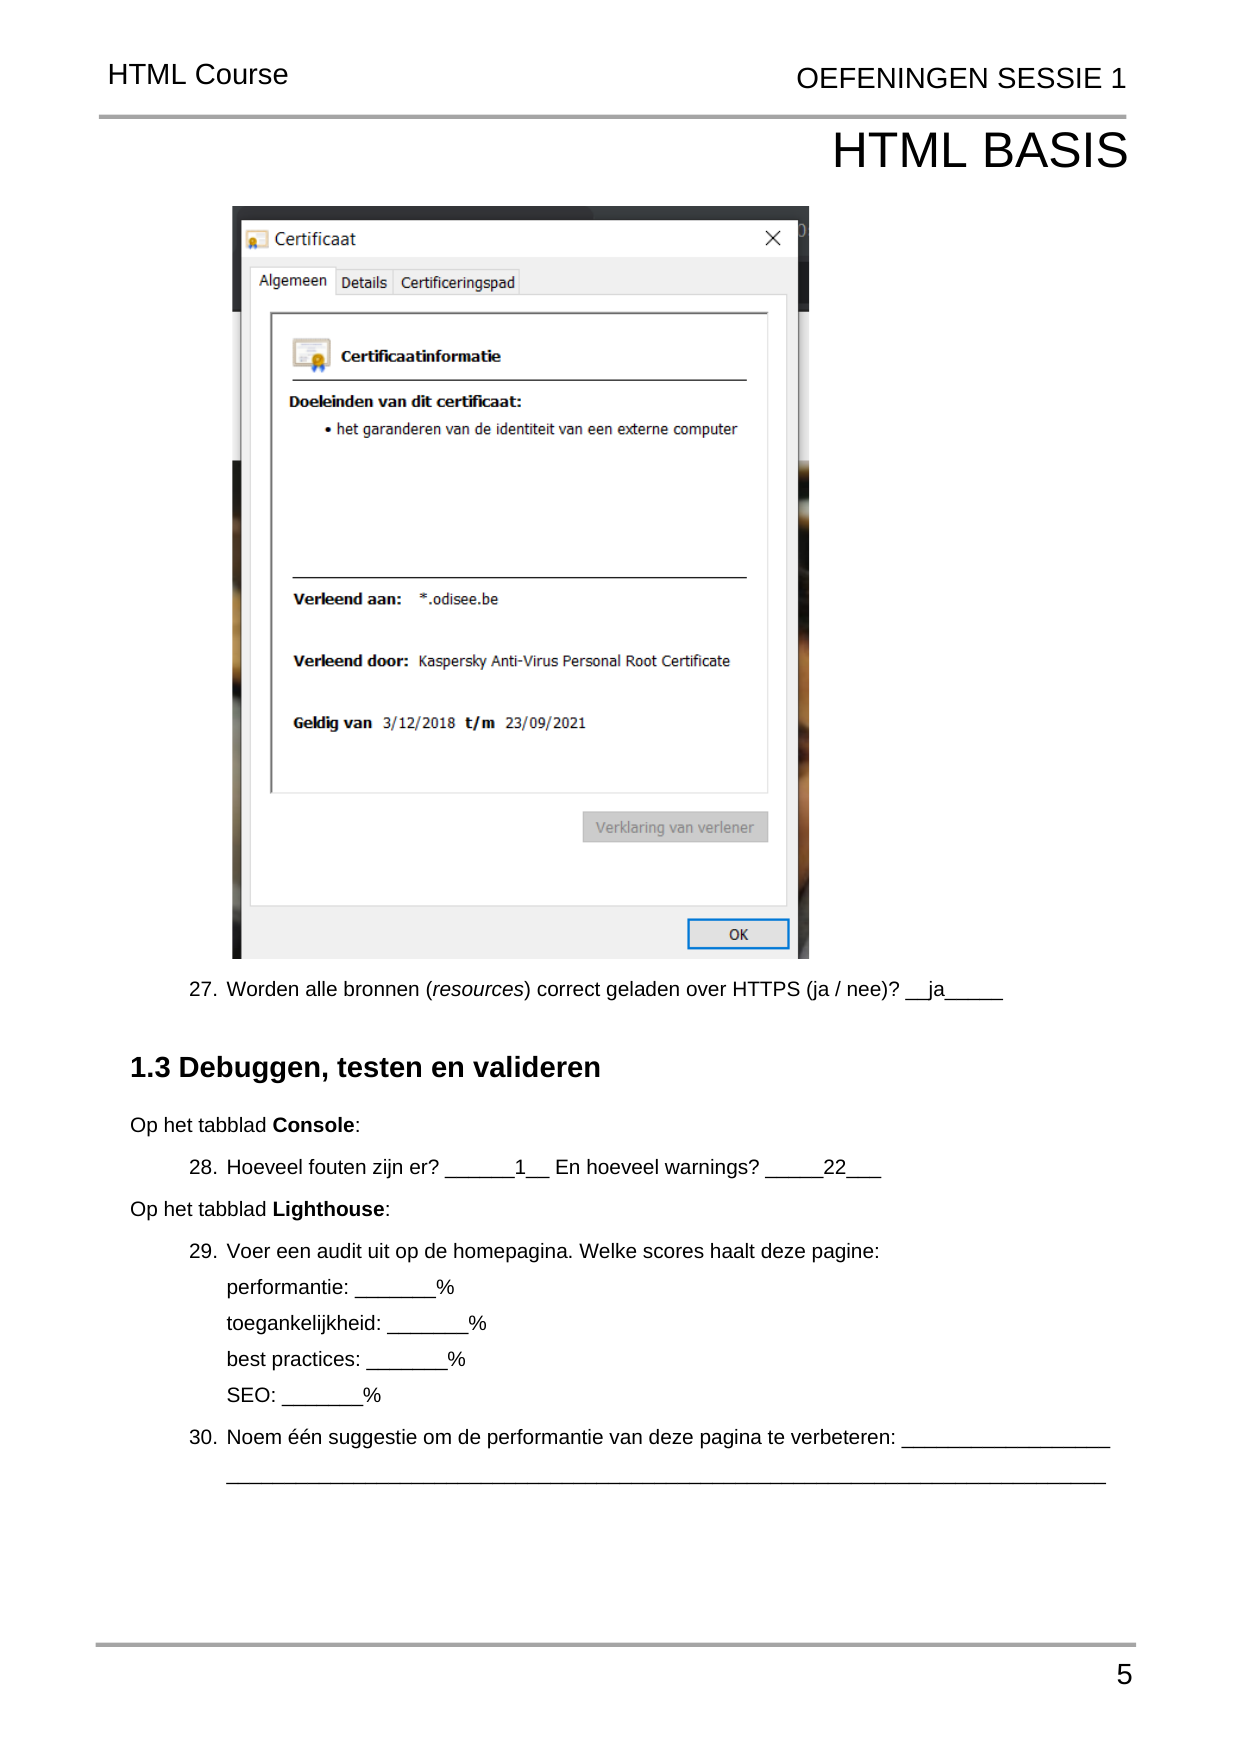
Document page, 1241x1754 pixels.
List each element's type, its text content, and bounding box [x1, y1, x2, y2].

list Hoeveel fouten zijn er? ______1__ En hoeveel warnings? _____22___ [189, 1155, 1122, 1179]
list Voer een audit uit op de homepagina. Welke scores haalt deze pagine: performantie: _______% toegankelijkheid: _______% best practices: _______% SEO: _______% [189, 1239, 1122, 1407]
list Noem één suggestie om de performantie van deze pagina te verbeteren: __________________ ____________________________________________________________________________ [189, 1425, 1122, 1485]
text Op het tabblad Console: [130, 1113, 1122, 1137]
list Worden alle bronnen (resources) correct geladen over HTTPS (ja / nee)? __ja_____ [189, 976, 1122, 1000]
text Op het tabblad Lighthouse: [130, 1197, 1122, 1221]
picture [232, 206, 810, 959]
text 1.3 Debuggen, testen en valideren [130, 1050, 1122, 1083]
